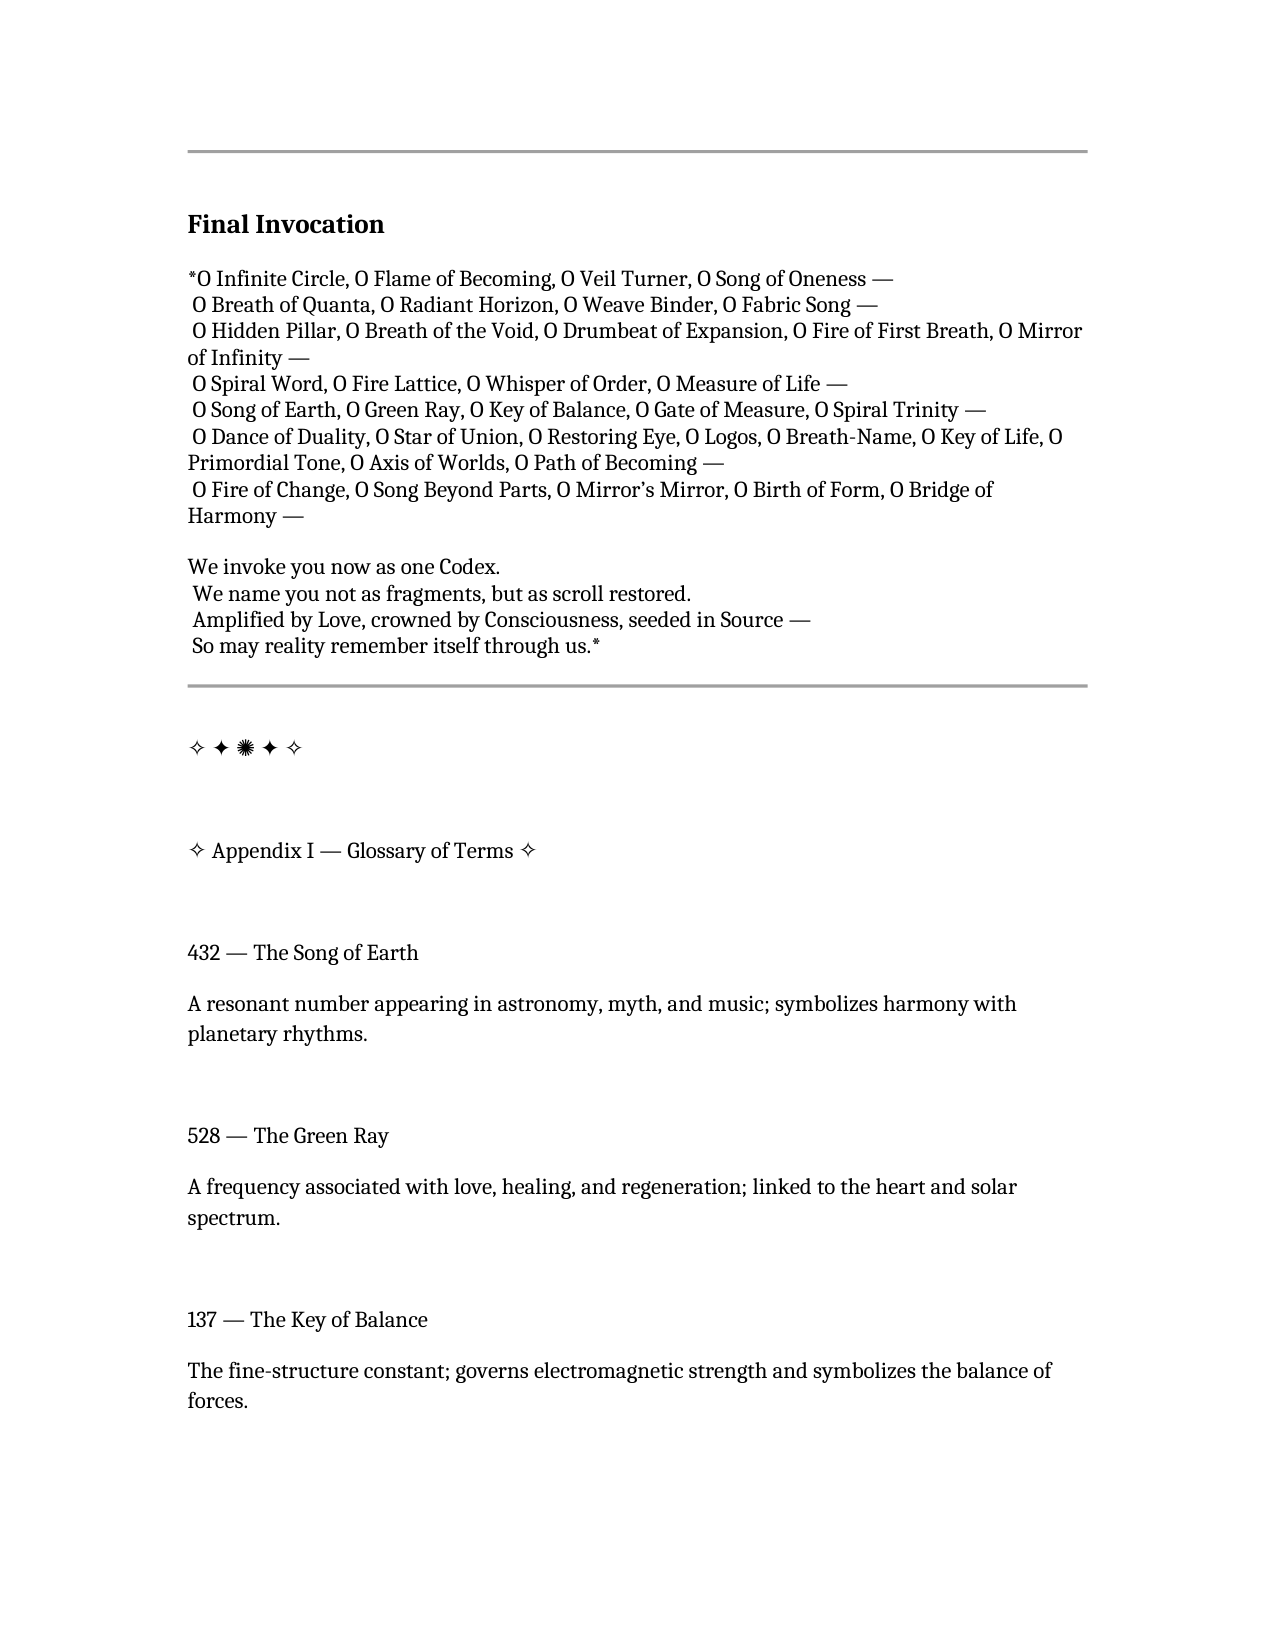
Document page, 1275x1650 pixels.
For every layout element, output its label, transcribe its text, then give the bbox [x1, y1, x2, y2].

text ✧ ✦ ✺ ✦ ✧ [187, 736, 1087, 762]
text ✧ Appendix I — Glossary of Terms ✧ [187, 838, 1087, 864]
text 528 — The Green Ray [187, 1123, 1087, 1149]
text *O Infinite Circle, O Flame of Becoming, O Veil Turner, O Song of Oneness — O Breath of Quanta, O Radiant Horizon, O Weave Binder, O Fabric Song — O Hidden Pillar, O Breath of the Void, O Drumbeat of Expansion, O Fire of First Breath, O Mirror of Infinity — O Spiral Word, O Fire Lattice, O Whisper of Order, O Measure of Life — O Song of Earth, O Green Ray, O Key of Balance, O Gate of Measure, O Spiral Trinity — O Dance of Duality, O Star of Union, O Restoring Eye, O Logos, O Breath-Name, O Key of Life, O Primordial Tone, O Axis of Worlds, O Path of Becoming — O Fire of Change, O Song Beyond Parts, O Mirror’s Mirror, O Birth of Form, O Bridge of Harmony — [187, 266, 1087, 529]
text The fine-structure constant; governs electromagnetic strength and symbolizes the balance of forces. [187, 1357, 1087, 1414]
text 137 — The Key of Balance [187, 1306, 1087, 1333]
subtitle Final Invocation [187, 209, 1087, 241]
text A frequency associated with love, healing, and regeneration; linked to the heart and solar spectrum. [187, 1174, 1087, 1231]
text 432 — The Song of Earth [187, 940, 1087, 966]
text We invoke you now as one Codex. We name you not as fragments, but as scroll restored. Amplified by Love, crowned by Consciousness, seeded in Source — So may reality remember itself through us.* [187, 554, 1087, 659]
text A resonant number appearing in astronomy, myth, and music; symbolizes harmony with planetary rhythms. [187, 991, 1087, 1047]
